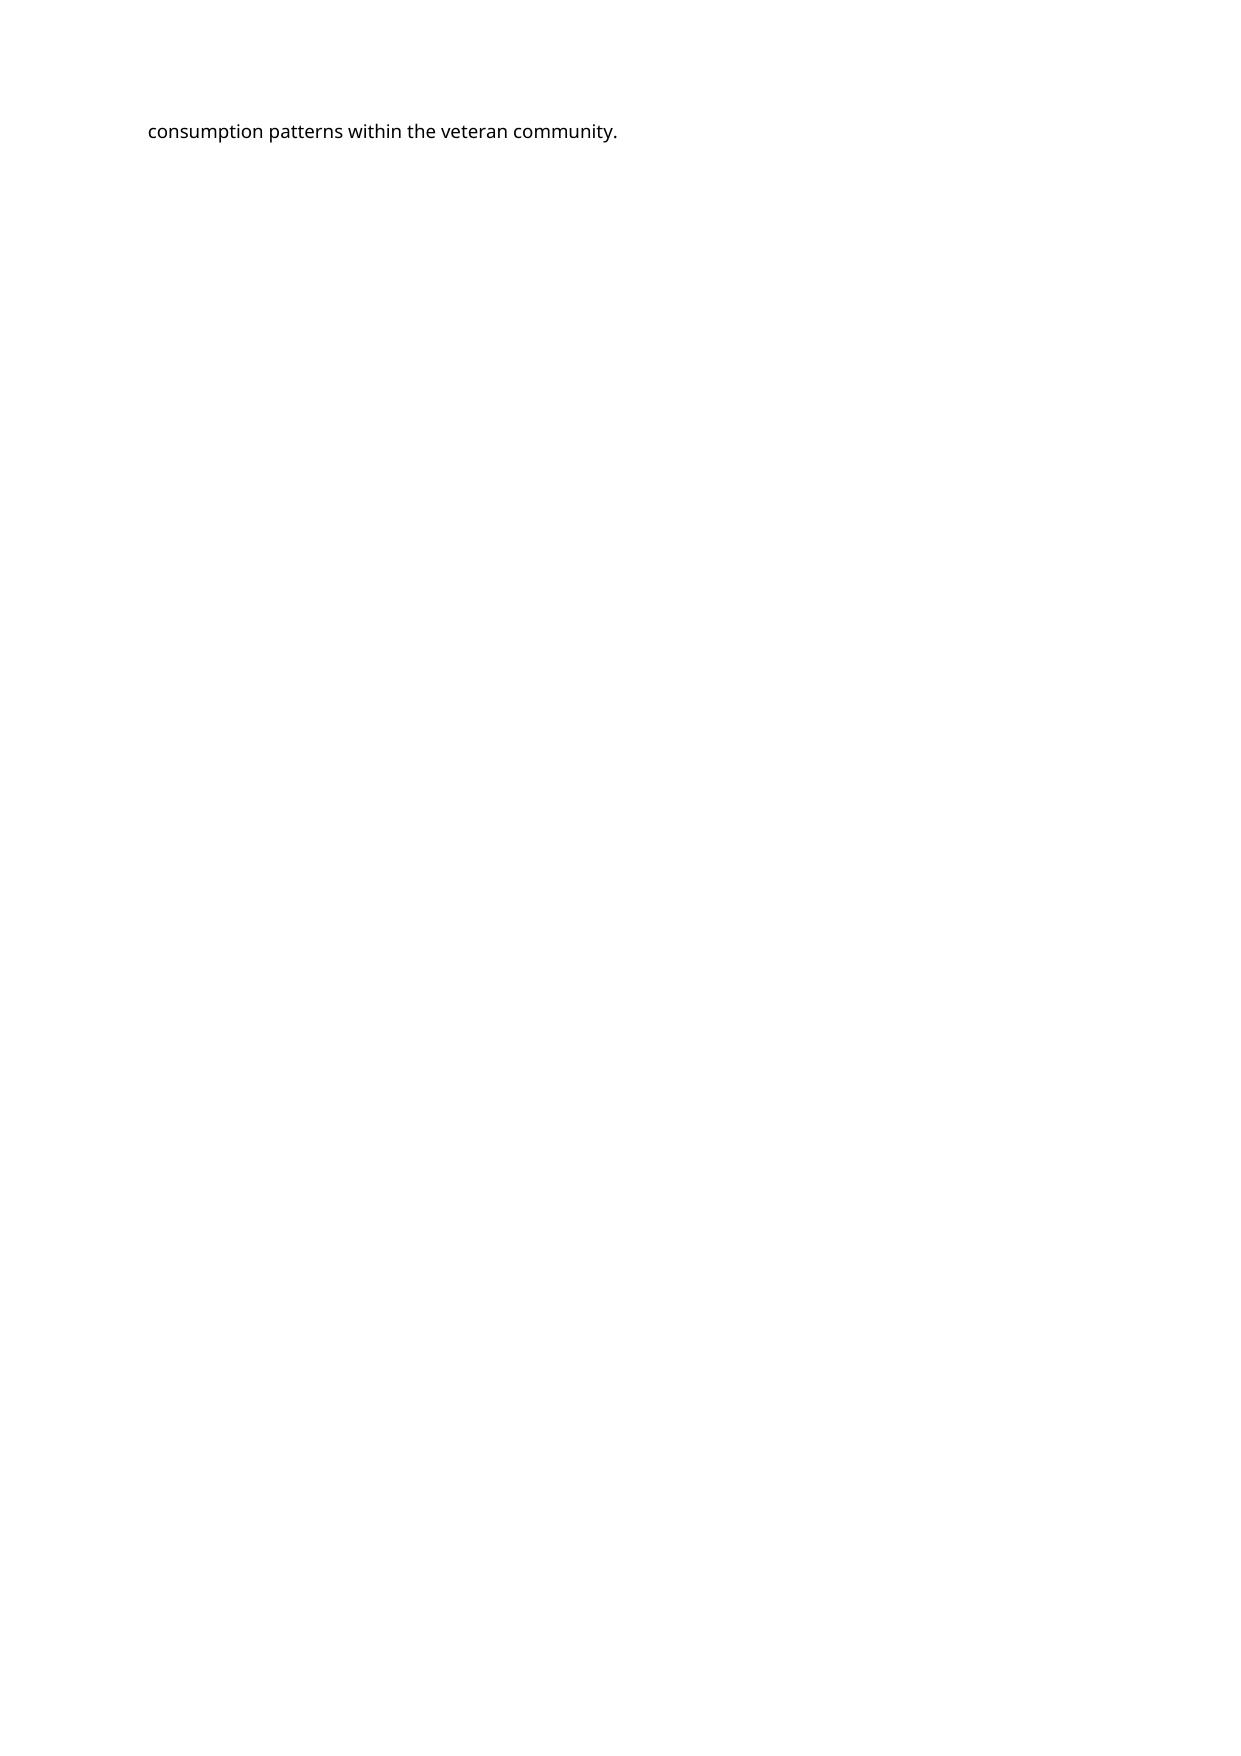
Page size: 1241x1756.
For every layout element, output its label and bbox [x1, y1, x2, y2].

text [148, 118, 1092, 144]
